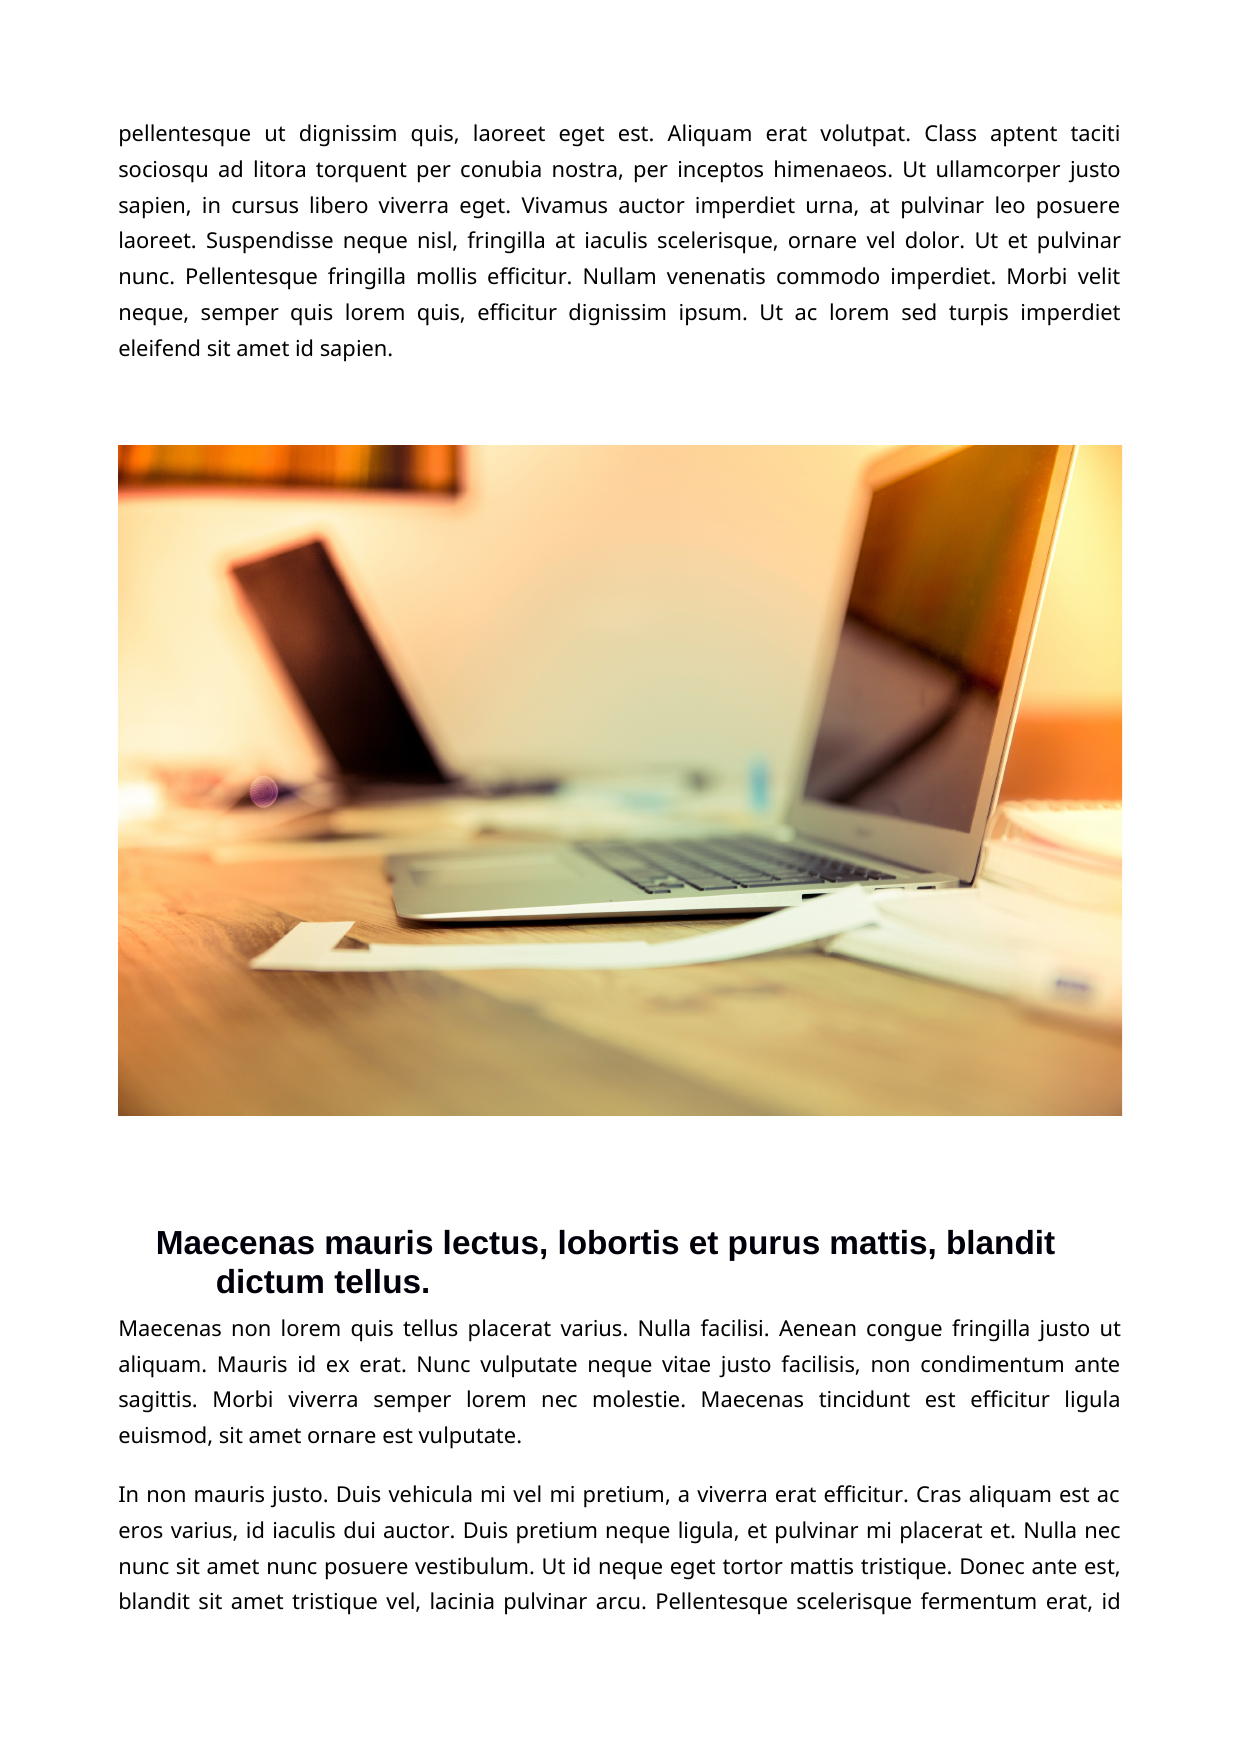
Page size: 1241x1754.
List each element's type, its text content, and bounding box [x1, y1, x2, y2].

text Maecenas non lorem quis tellus placerat varius. Nulla facilisi. Aenean congue fringilla justo ut aliquam. Mauris id ex erat. Nunc vulputate neque vitae justo facilisis, non condimentum ante sagittis. Morbi viverra semper lorem nec molestie. Maecenas tincidunt est efficitur ligula euismod, sit amet ornare est vulputate. [118, 1313, 1122, 1450]
picture [118, 445, 1123, 1116]
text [118, 1479, 1122, 1616]
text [118, 118, 1122, 362]
subtitle Maecenas mauris lectus, lobortis et purus mattis, blandit dictum tellus. [156, 1223, 1122, 1300]
